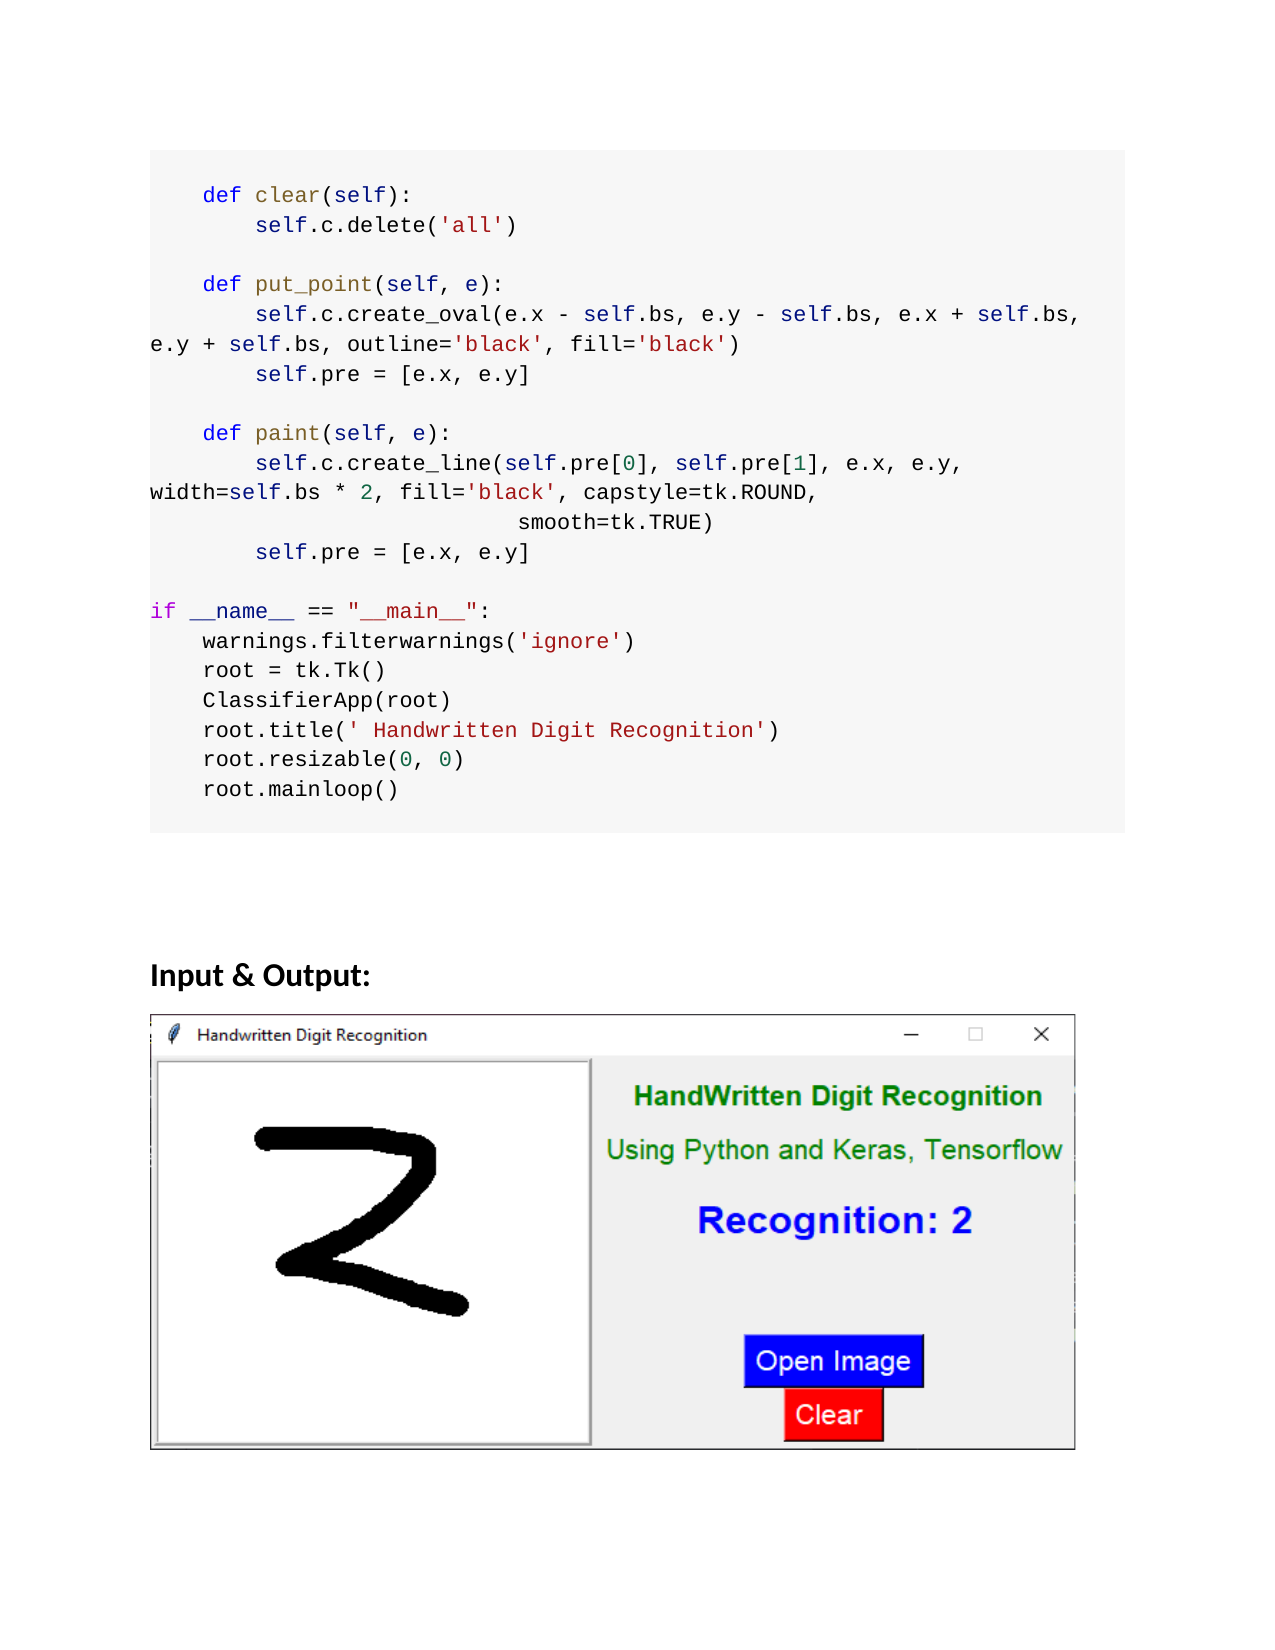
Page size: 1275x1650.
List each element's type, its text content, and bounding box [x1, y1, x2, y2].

text root.mainloop() [150, 773, 1125, 803]
text root = tk.Tk() [150, 655, 1125, 684]
text root.resizable(0, 0) [150, 744, 1125, 773]
picture [150, 1014, 1076, 1450]
text ClassifierApp(root) [150, 684, 1125, 714]
text def put_point(self, e): [150, 269, 1125, 298]
text self.c.create_line(self.pre[0], self.pre[1], e.x, e.y, width=self.bs * 2, fill='black', capstyle=tk.ROUND, [150, 447, 1125, 506]
text Input & Output: [150, 954, 1125, 995]
text def clear(self): [150, 180, 1125, 209]
text root.title(' Handwritten Digit Recognition') [150, 714, 1125, 744]
text if __name__ == "__main__": [150, 595, 1125, 625]
text warnings.filterwarnings('ignore') [150, 625, 1125, 655]
text self.pre = [e.x, e.y] [150, 358, 1125, 387]
text smooth=tk.TRUE) [150, 506, 1125, 536]
text self.c.create_oval(e.x - self.bs, e.y - self.bs, e.x + self.bs, e.y + self.bs, outline='black', fill='black') [150, 298, 1125, 358]
text def paint(self, e): [150, 417, 1125, 447]
text self.c.delete('all') [150, 209, 1125, 239]
text self.pre = [e.x, e.y] [150, 536, 1125, 566]
